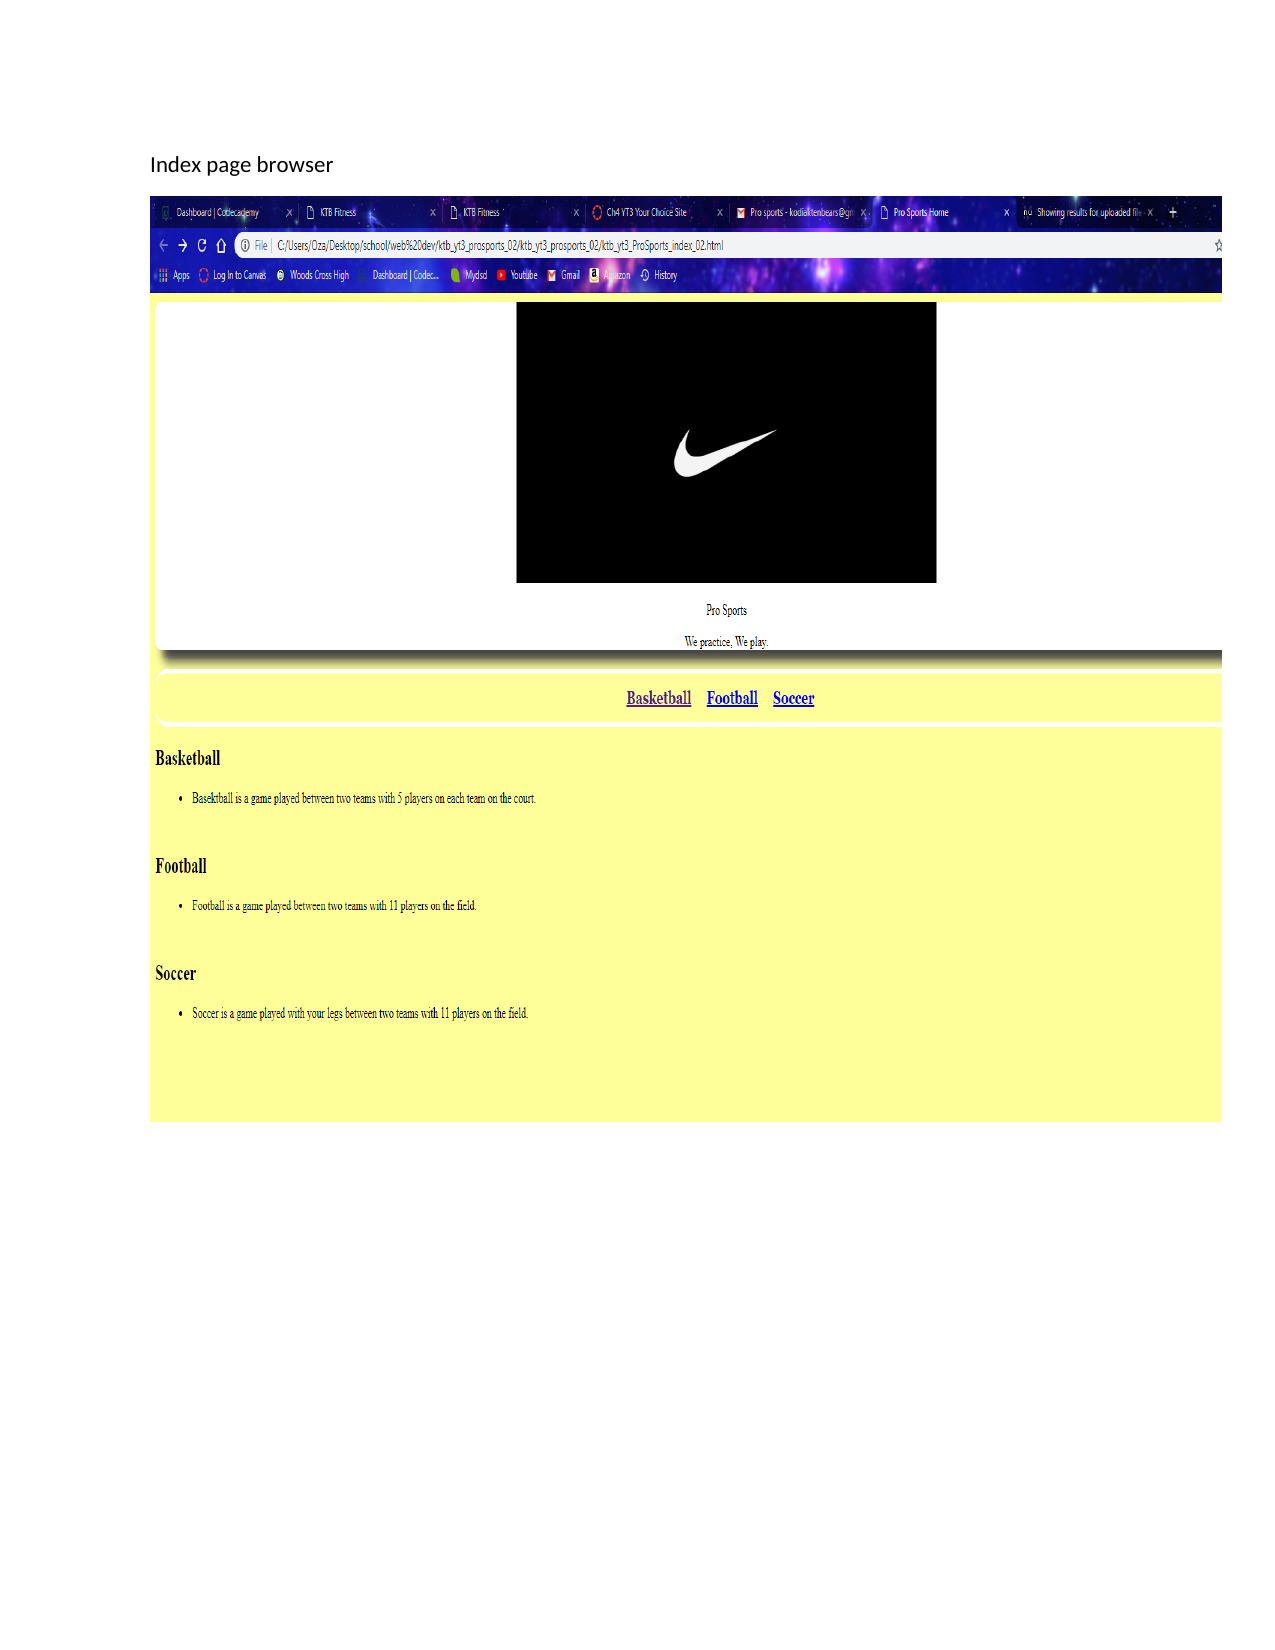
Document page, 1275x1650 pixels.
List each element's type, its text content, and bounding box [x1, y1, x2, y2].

text Index page browser [150, 150, 1125, 178]
